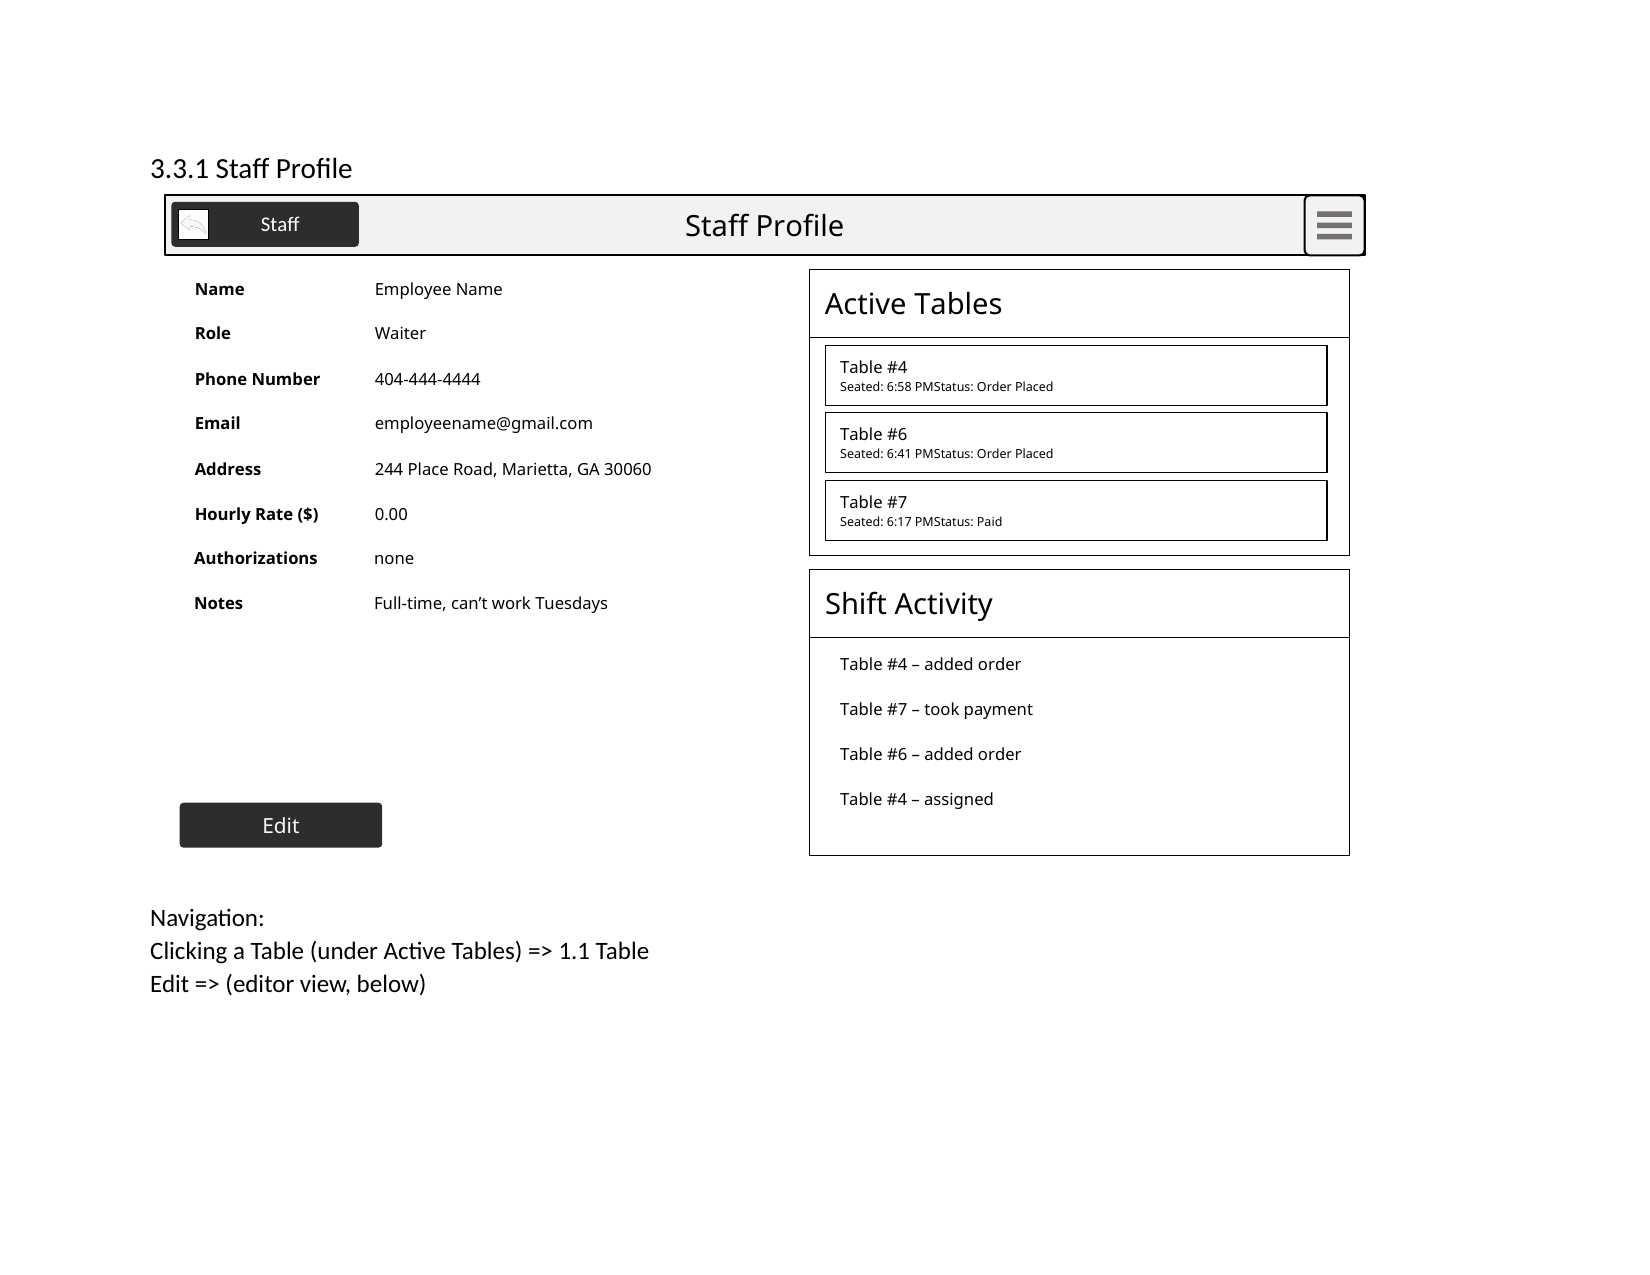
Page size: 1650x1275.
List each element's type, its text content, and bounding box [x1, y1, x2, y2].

text 3.3.1 Staff Profile [150, 150, 1500, 186]
text Edit => (editor view, below) [150, 968, 1500, 998]
text Navigation: [150, 902, 1500, 932]
text Clicking a Table (under Active Tables) => 1.1 Table [150, 935, 1500, 965]
picture [179, 210, 208, 239]
